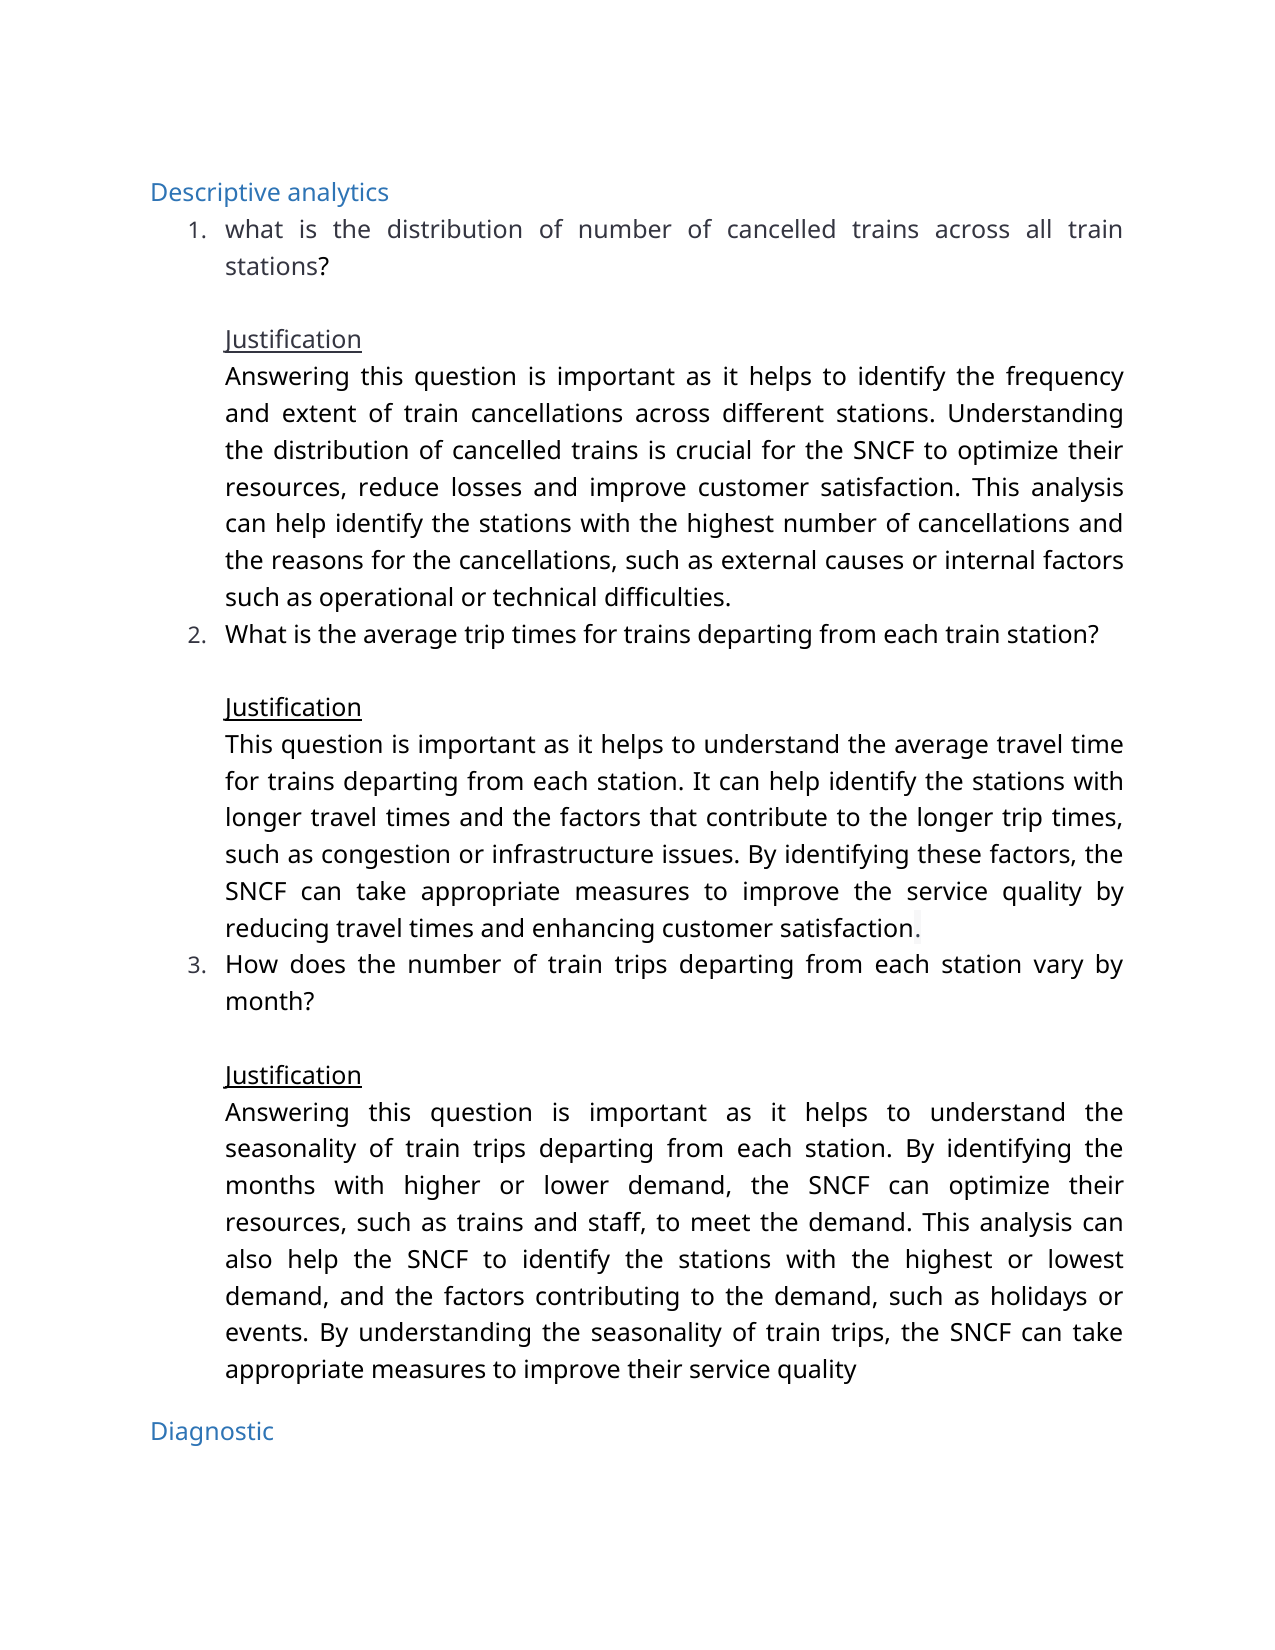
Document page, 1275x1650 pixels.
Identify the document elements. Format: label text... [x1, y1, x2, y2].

list Justification [225, 690, 1125, 724]
list Answering this question is important as it helps to understand the seasonality of train trips departing from each station. By identifying the months with higher or lower demand, the SNCF can optimize their resources, such as trains and staff, to meet the demand. This analysis can also help the SNCF to identify the stations with the highest or lowest demand, and the factors contributing to the demand, such as holidays or events. By understanding the seasonality of train trips, the SNCF can take appropriate measures to improve their service quality [225, 1094, 1125, 1386]
list Answering this question is important as it helps to identify the frequency and extent of train cancellations across different stations. Understanding the distribution of cancelled trains is crucial for the SNCF to optimize their resources, reduce losses and improve customer satisfaction. This analysis can help identify the stations with the highest number of cancellations and the reasons for the cancellations, such as external causes or internal factors such as operational or technical difficulties. [225, 359, 1125, 613]
subtitle Diagnostic [150, 1413, 1125, 1447]
list what is the distribution of number of cancelled trains across all train stations? [187, 212, 1125, 283]
list This question is important as it helps to understand the average travel time for trains departing from each station. It can help identify the stations with longer travel times and the factors that contribute to the longer trip times, such as congestion or infrastructure issues. By identifying these factors, the SNCF can take appropriate measures to improve the service quality by reducing travel times and enhancing customer satisfaction. [225, 727, 1125, 944]
list Justification [225, 322, 1125, 356]
list How does the number of train trips departing from each station vary by month? [187, 947, 1125, 1018]
list Justification [225, 1057, 1125, 1092]
list What is the average trip times for trains departing from each train station? [187, 616, 1125, 650]
subtitle Descriptive analytics [150, 175, 1125, 209]
